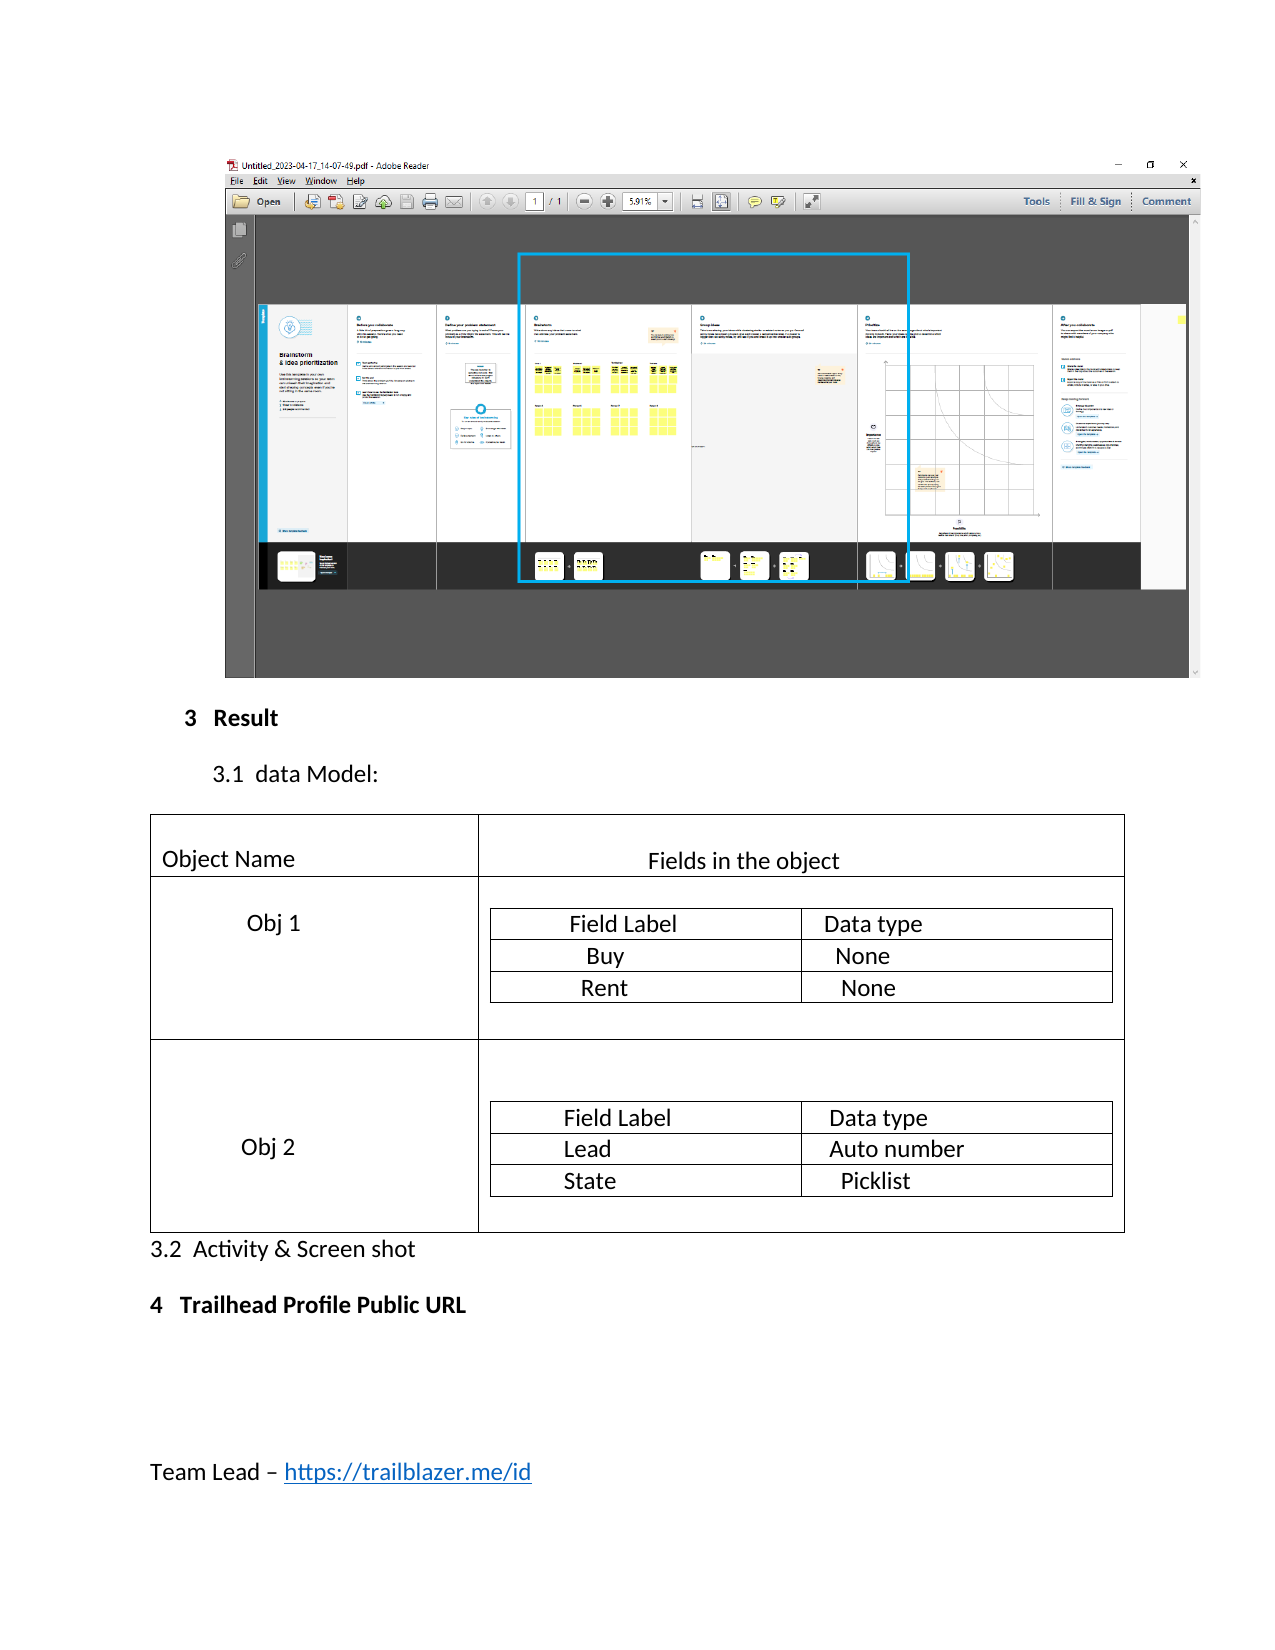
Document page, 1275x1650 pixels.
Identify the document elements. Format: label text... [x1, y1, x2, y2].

picture [225, 157, 1201, 678]
text 3 Result [150, 702, 1125, 733]
table_cell Obj 1 [151, 877, 478, 1039]
table_cell [479, 877, 1124, 1039]
table_header Object Name [151, 815, 478, 876]
text Team Lead – https://trailblazer.me/id [150, 1456, 1125, 1487]
table_cell Obj 2 [151, 1040, 478, 1232]
text 4 Trailhead Profile Public URL [150, 1289, 1125, 1319]
table_cell [479, 1040, 1124, 1232]
text 3.1 data Model: [150, 758, 1125, 789]
text 3.2 Activity & Screen shot [150, 1233, 1125, 1264]
table_header Fields in the object [479, 815, 1124, 876]
